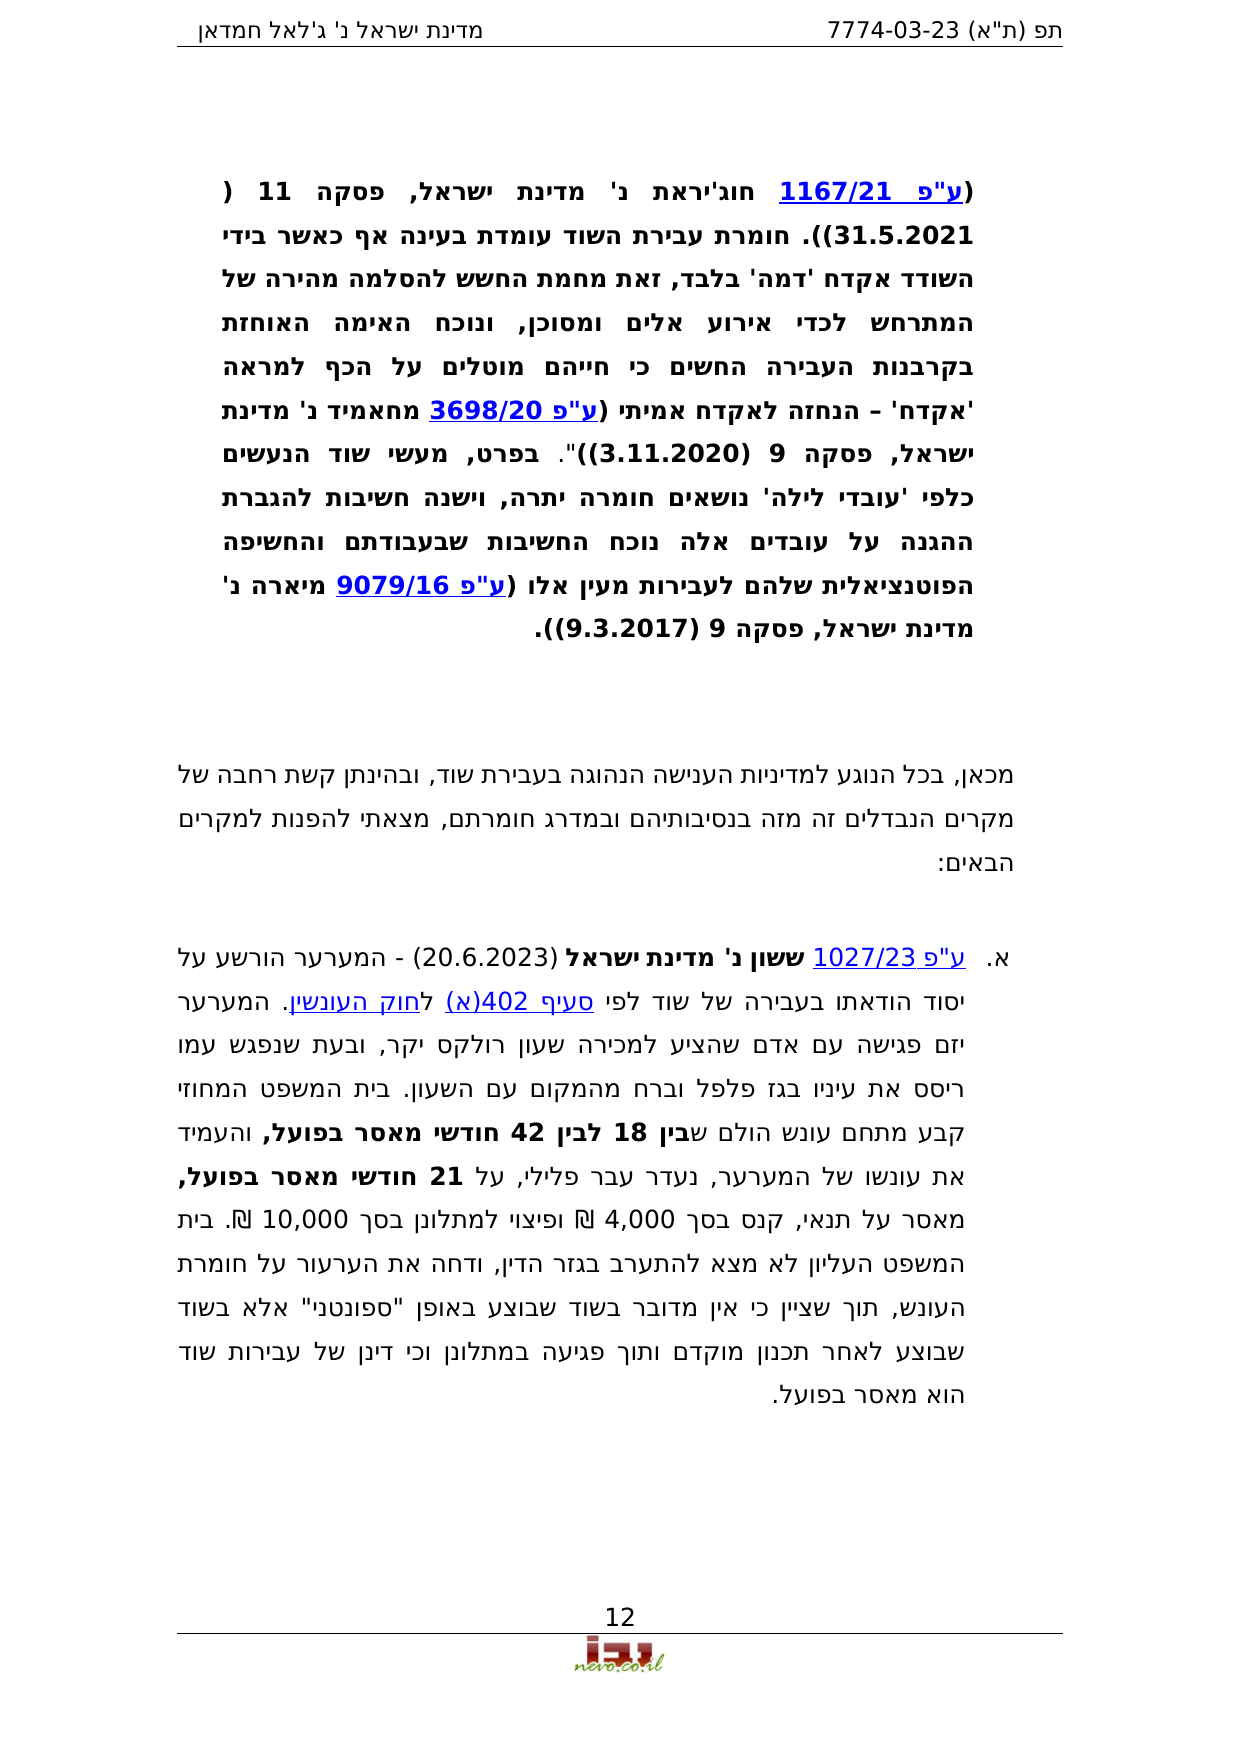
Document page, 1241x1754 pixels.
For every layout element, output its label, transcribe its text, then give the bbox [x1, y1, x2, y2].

text א. ע"פ 1027/23 ששון נ' מדינת ישראל (20.6.2023) - המערער הורשע על יסוד הודאתו בעבירה של שוד לפי סעיף 402(א) לחוק העונשין. המערער יזם פגישה עם אדם שהציע למכירה שעון רולקס יקר, ובעת שנפגש עמו ריסס את עיניו בגז פלפל וברח מהמקום עם השעון. בית המשפט המחוזי קבע מתחם עונש הולם שבין 18 לבין 42 חודשי מאסר בפועל, והעמיד את עונשו של המערער, נעדר עבר פלילי, על 21 חודשי מאסר בפועל, מאסר על תנאי, קנס בסך 4,000 ₪ ופיצוי למתלונן בסך 10,000 ₪. בית המשפט העליון לא מצא להתערב בגזר הדין, ודחה את הערעור על חומרת העונש, תוך שציין כי אין מדובר בשוד שבוצע באופן "ספונטני" אלא בשוד שבוצע לאחר תכנון מוקדם ותוך פגיעה במתלונן וכי דינן של עבירות שוד הוא מאסר בפועל. [177, 943, 1010, 1409]
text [222, 177, 974, 644]
picture [574, 1635, 666, 1673]
text מכאן, בכל הנוגע למדיניות הענישה הנהוגה בעבירת שוד, ובהינתן קשת רחבה של מקרים הנבדלים זה מזה בנסיבותיהם ובמדרג חומרתם, מצאתי להפנות למקרים הבאים: [177, 761, 1063, 877]
